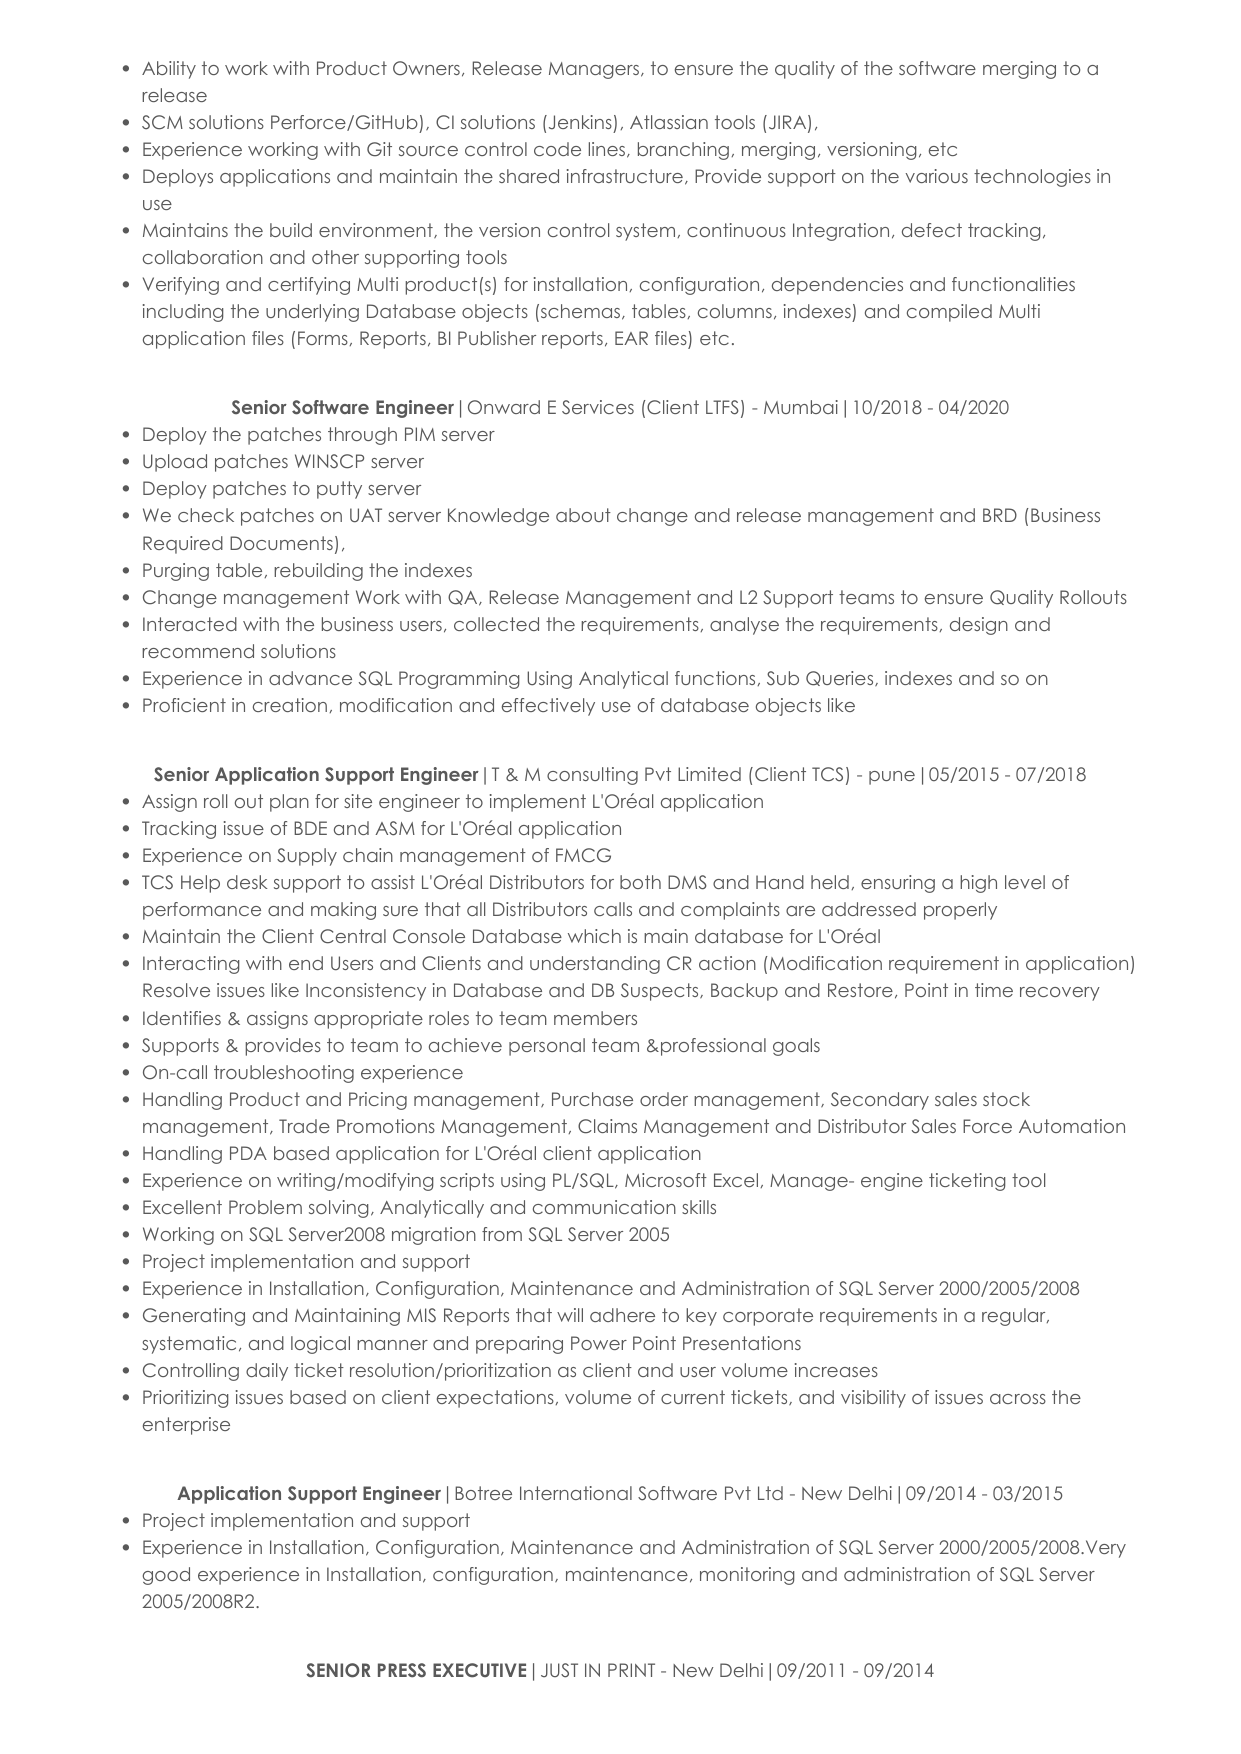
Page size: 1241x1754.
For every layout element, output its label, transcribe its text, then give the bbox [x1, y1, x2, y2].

list Maintain the Client Central Console Database which is main database for L'Oréal [123, 921, 1146, 948]
list Assign roll out plan for site engineer to implement L'Oréal application [123, 785, 1146, 812]
list Supports & provides to team to achieve personal team &professional goals [123, 1029, 1146, 1056]
list Experience in Installation, Configuration, Maintenance and Administration of SQL Server 2000/2005/2008 [123, 1273, 1146, 1300]
list Ability to work with Product Owners, Release Managers, to ensure the quality of the software merging to a release [123, 52, 1146, 106]
list Tracking issue of BDE and ASM for L'Oréal application [123, 812, 1146, 839]
list Deploy the patches through PIM server [123, 419, 1146, 446]
list Experience in Installation, Configuration, Maintenance and Administration of SQL Server 2000/2005/2008.Very good experience in Installation, configuration, maintenance, monitoring and administration of SQL Server 2005/2008R2. [123, 1531, 1146, 1612]
list Interacting with end Users and Clients and understanding CR action (Modification requirement in application) Resolve issues like Inconsistency in Database and DB Suspects, Backup and Restore, Point in time recovery [123, 948, 1146, 1002]
text SENIOR PRESS EXECUTIVE|JUST IN PRINT - New Delhi|09/2011 - 09/2014 [94, 1654, 1146, 1681]
list Experience on Supply chain management of FMCG [123, 839, 1146, 867]
text Senior Software Engineer|Onward E Services (Client LTFS) - Mumbai|10/2018 - 04/2020 [94, 392, 1146, 419]
list Interacted with the business users, collected the requirements, analyse the requirements, design and recommend solutions [123, 608, 1146, 662]
list Controlling daily ticket resolution/prioritization as client and user volume increases [123, 1354, 1146, 1381]
list Proficient in creation, modification and effectively use of database objects like [123, 689, 1146, 717]
text Senior Application Support Engineer|T & M consulting Pvt Limited (Client TCS) - pune|05/2015 - 07/2018 [94, 758, 1146, 785]
list TCS Help desk support to assist L'Oréal Distributors for both DMS and Hand held, ensuring a high level of performance and making sure that all Distributors calls and complaints are addressed properly [123, 867, 1146, 921]
list Deploy patches to putty server [123, 473, 1146, 500]
text Application Support Engineer|Botree International Software Pvt Ltd - New Delhi|09/2014 - 03/2015 [94, 1477, 1146, 1504]
list Verifying and certifying Multi product(s) for installation, configuration, dependencies and functionalities including the underlying Database objects (schemas, tables, columns, indexes) and compiled Multi application files (Forms, Reports, BI Publisher reports, EAR files) etc. [123, 269, 1146, 350]
list Project implementation and support [123, 1504, 1146, 1531]
list Prioritizing issues based on client expectations, volume of current tickets, and visibility of issues across the enterprise [123, 1381, 1146, 1435]
list Handling PDA based application for L'Oréal client application [123, 1137, 1146, 1164]
list Working on SQL Server2008 migration from SQL Server 2005 [123, 1219, 1146, 1246]
list Project implementation and support [123, 1246, 1146, 1273]
list Purging table, rebuilding the indexes [123, 554, 1146, 581]
list SCM solutions Perforce/GitHub), CI solutions (Jenkins), Atlassian tools (JIRA), [123, 106, 1146, 133]
list We check patches on UAT server Knowledge about change and release management and BRD (Business Required Documents), [123, 500, 1146, 554]
list Experience on writing/modifying scripts using PL/SQL, Microsoft Excel, Manage- engine ticketing tool [123, 1164, 1146, 1192]
list On-call troubleshooting experience [123, 1056, 1146, 1083]
list Upload patches WINSCP server [123, 446, 1146, 473]
list Excellent Problem solving, Analytically and communication skills [123, 1192, 1146, 1219]
list Change management Work with QA, Release Management and L2 Support teams to ensure Quality Rollouts [123, 581, 1146, 608]
list Generating and Maintaining MIS Reports that will adhere to key corporate requirements in a regular, systematic, and logical manner and preparing Power Point Presentations [123, 1300, 1146, 1354]
list Experience in advance SQL Programming Using Analytical functions, Sub Queries, indexes and so on [123, 662, 1146, 689]
list Deploys applications and maintain the shared infrastructure, Provide support on the various technologies in use [123, 160, 1146, 214]
list Handling Product and Pricing management, Purchase order management, Secondary sales stock management, Trade Promotions Management, Claims Management and Distributor Sales Force Automation [123, 1083, 1146, 1137]
list Maintains the build environment, the version control system, continuous Integration, defect tracking, collaboration and other supporting tools [123, 214, 1146, 269]
list Experience working with Git source control code lines, branching, merging, versioning, etc [123, 133, 1146, 160]
list Identifies & assigns appropriate roles to team members [123, 1002, 1146, 1029]
